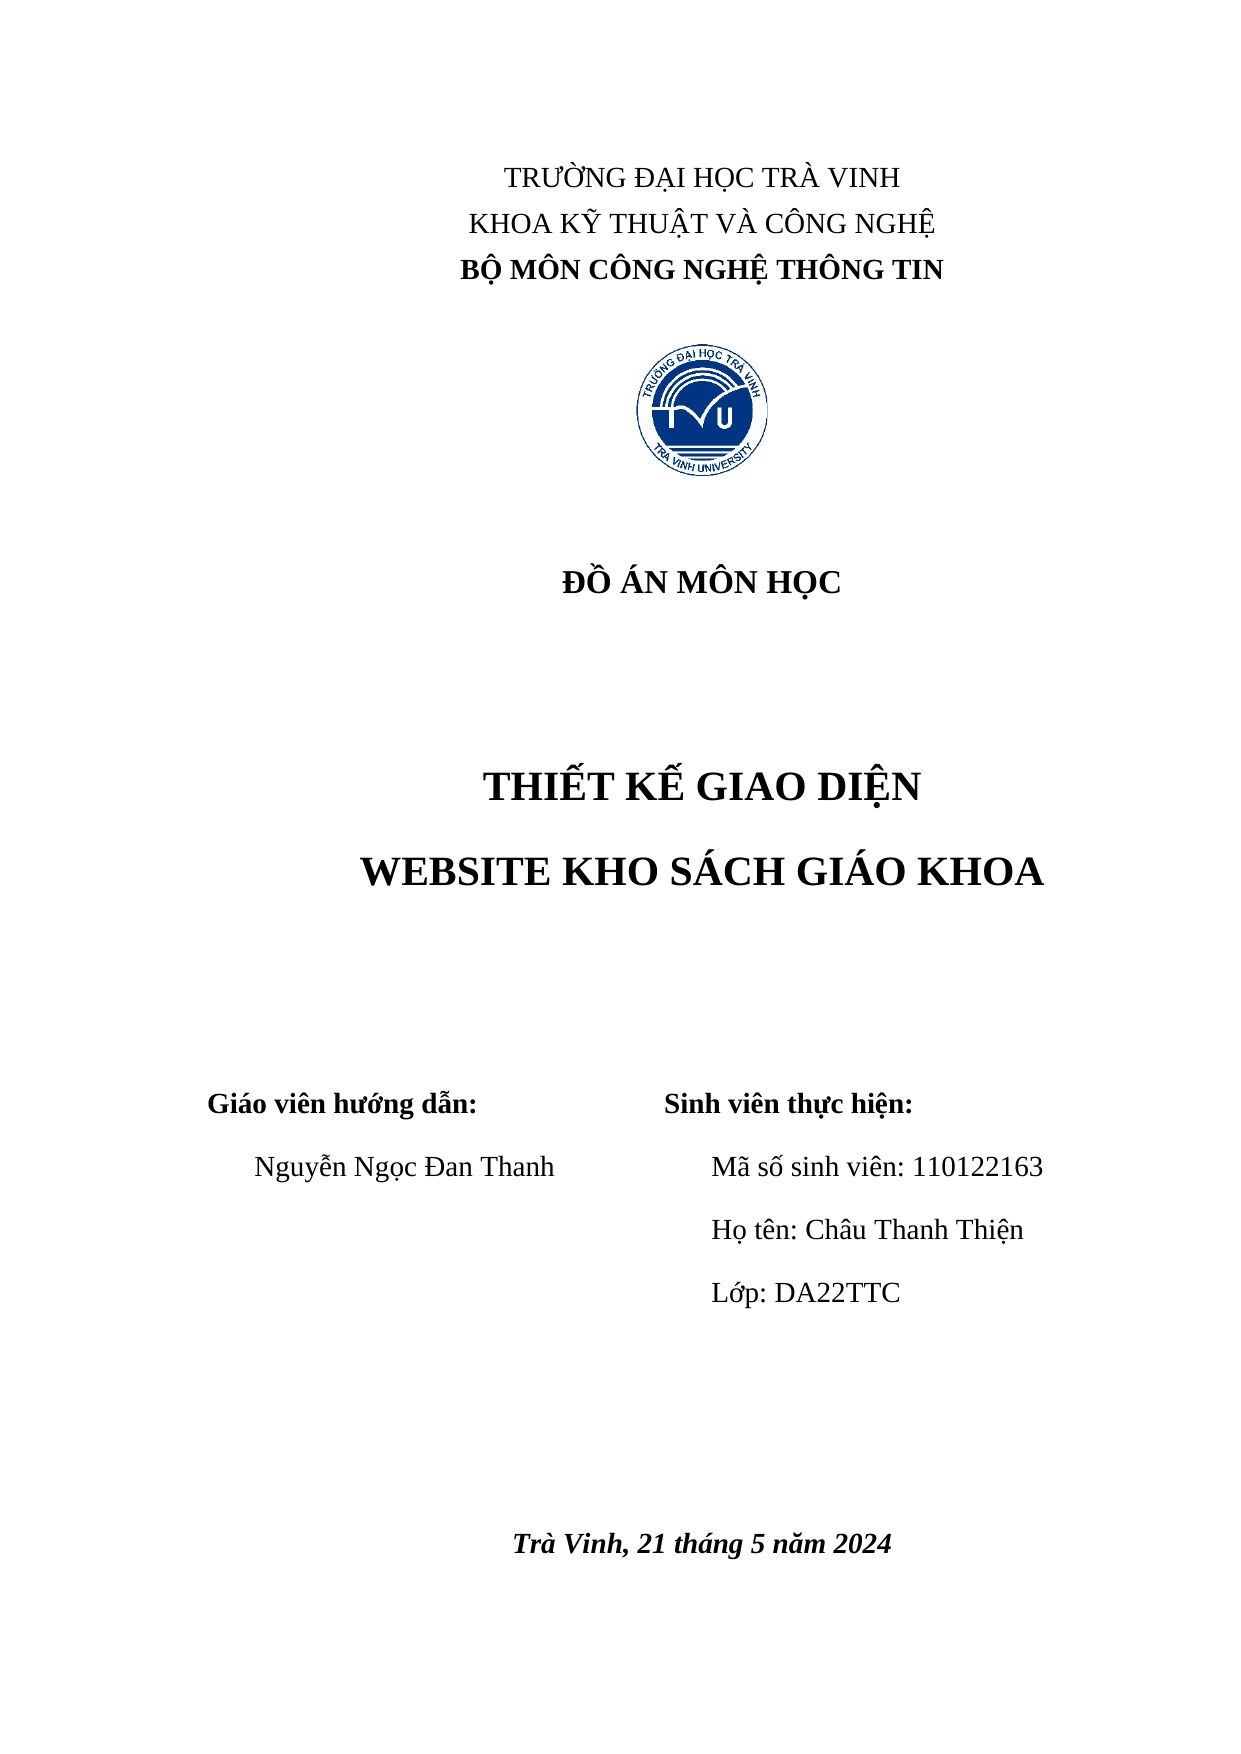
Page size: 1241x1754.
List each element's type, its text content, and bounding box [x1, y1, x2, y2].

text THIẾT KẾ GIAO DIỆN [207, 762, 1122, 810]
picture [636, 344, 768, 476]
text KHOA KỸ THUẬT VÀ CÔNG NGHỆ [207, 206, 1122, 240]
table_header Giáo viên hướng dẫn: Nguyễn Ngọc Đan Thanh [196, 1074, 653, 1337]
text ĐỒ ÁN MÔN HỌC [207, 563, 1122, 601]
text BỘ MÔN CÔNG NGHỆ THÔNG TIN [207, 252, 1122, 286]
text Trà Vinh, 21 tháng 5 năm 2024 [207, 1527, 1122, 1560]
text TRƯỜNG ĐẠI HỌC TRÀ VINH [207, 160, 1122, 194]
text WEBSITE KHO SÁCH GIÁO KHOA [207, 846, 1122, 894]
table_header Sinh viên thực hiện: Mã số sinh viên: 110122163 Họ tên: Châu Thanh Thiện Lớp: DA22TTC [653, 1074, 1110, 1337]
